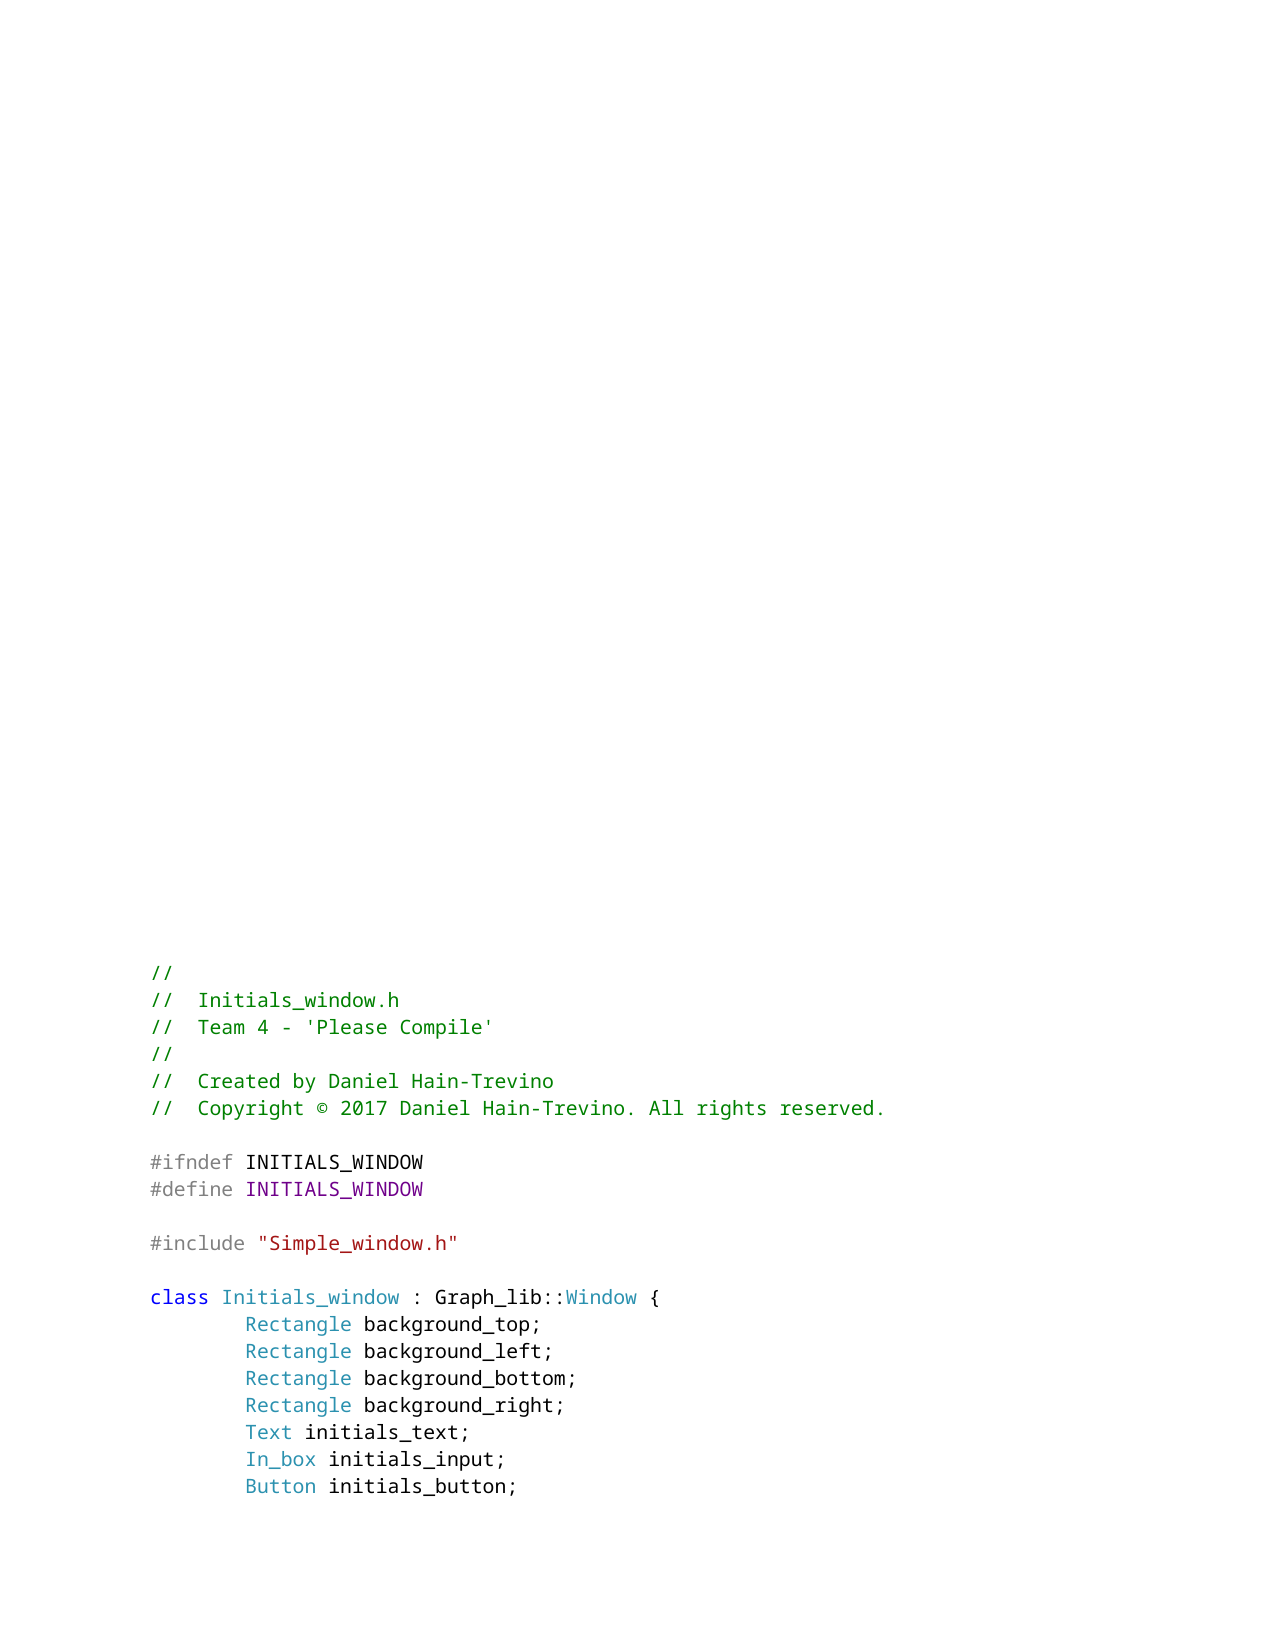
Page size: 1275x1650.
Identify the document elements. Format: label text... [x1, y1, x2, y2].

text Button initials_button; [150, 1472, 1125, 1499]
text class Initials_window : Graph_lib::Window { [150, 1283, 1125, 1310]
text Rectangle background_right; [150, 1391, 1125, 1418]
text In_box initials_input; [150, 1445, 1125, 1472]
text #define INITIALS_WINDOW [150, 1175, 1125, 1202]
text // Team 4 - 'Please Compile' [150, 1013, 1125, 1040]
text Text initials_text; [150, 1418, 1125, 1445]
text // Created by Daniel Hain-Trevino [150, 1067, 1125, 1094]
text // [150, 959, 1125, 986]
text // Initials_window.h [150, 986, 1125, 1013]
text #include "Simple_window.h" [150, 1229, 1125, 1256]
text // Copyright © 2017 Daniel Hain-Trevino. All rights reserved. [150, 1094, 1125, 1121]
text Rectangle background_bottom; [150, 1364, 1125, 1391]
text // [150, 1040, 1125, 1067]
text Rectangle background_left; [150, 1337, 1125, 1364]
text #ifndef INITIALS_WINDOW [150, 1148, 1125, 1175]
text Rectangle background_top; [150, 1310, 1125, 1337]
